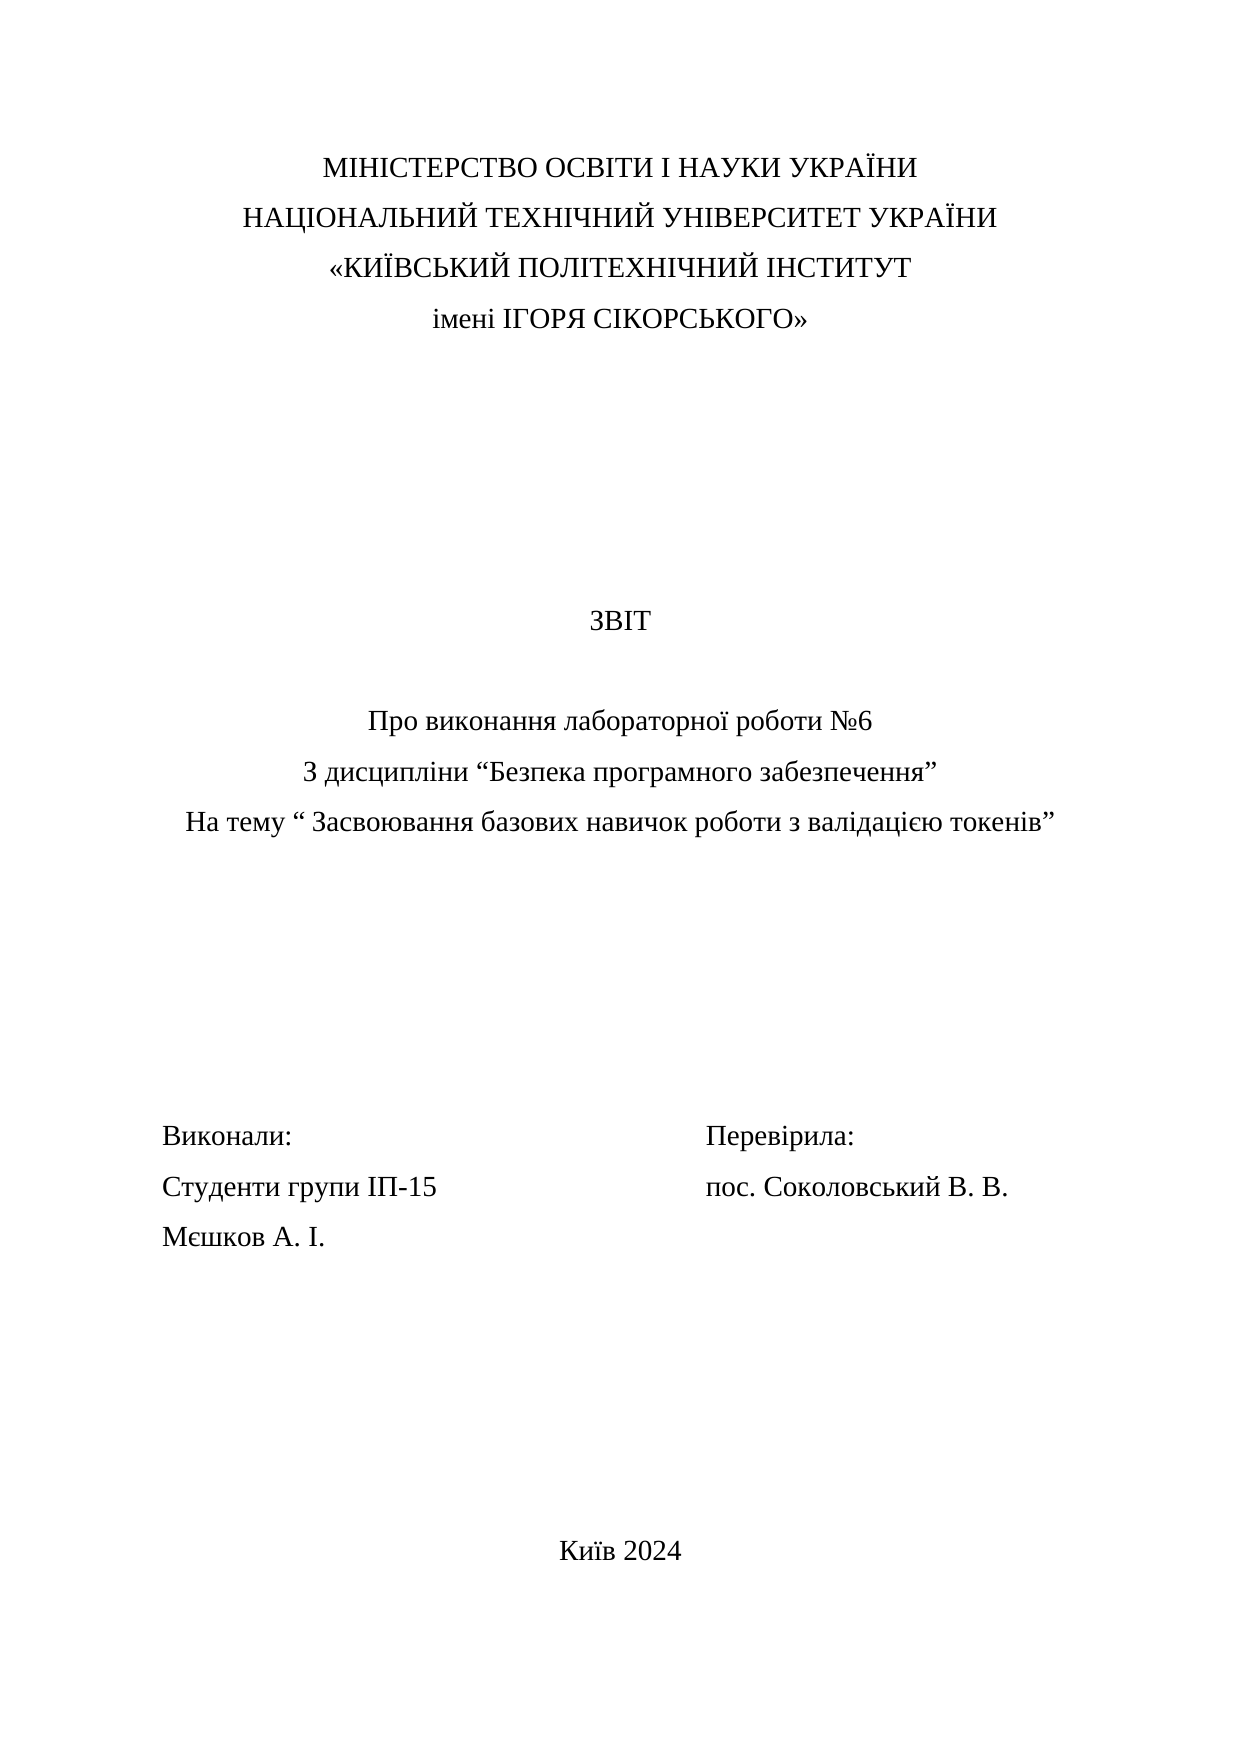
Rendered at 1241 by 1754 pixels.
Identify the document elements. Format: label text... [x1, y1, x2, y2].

text НАЦІОНАЛЬНИЙ ТЕХНІЧНИЙ УНІВЕРСИТЕТ УКРАЇНИ [150, 200, 1090, 234]
table_header Виконали: Студенти групи ІП-15 Мєшков А. І. [153, 1108, 694, 1330]
text На тему “ Засвоювання базових навичок роботи з валідацією токенів” [150, 804, 1090, 838]
text «КИЇВСЬКИЙ ПОЛІТЕХНІЧНИЙ ІНСТИТУТ [150, 251, 1090, 284]
table_header Перевірила: пос. Соколовський В. В. [696, 1108, 1088, 1330]
text МІНІСТЕРСТВО ОСВІТИ І НАУКИ УКРАЇНИ [150, 150, 1090, 183]
text ЗВІТ [150, 603, 1090, 636]
text З дисципліни “Безпека програмного забезпечення” [150, 754, 1090, 787]
text Про виконання лабораторної роботи №6 [150, 703, 1090, 737]
text Київ 2024 [150, 1533, 1090, 1567]
text імені ІГОРЯ СІКОРСЬКОГО» [150, 301, 1090, 334]
